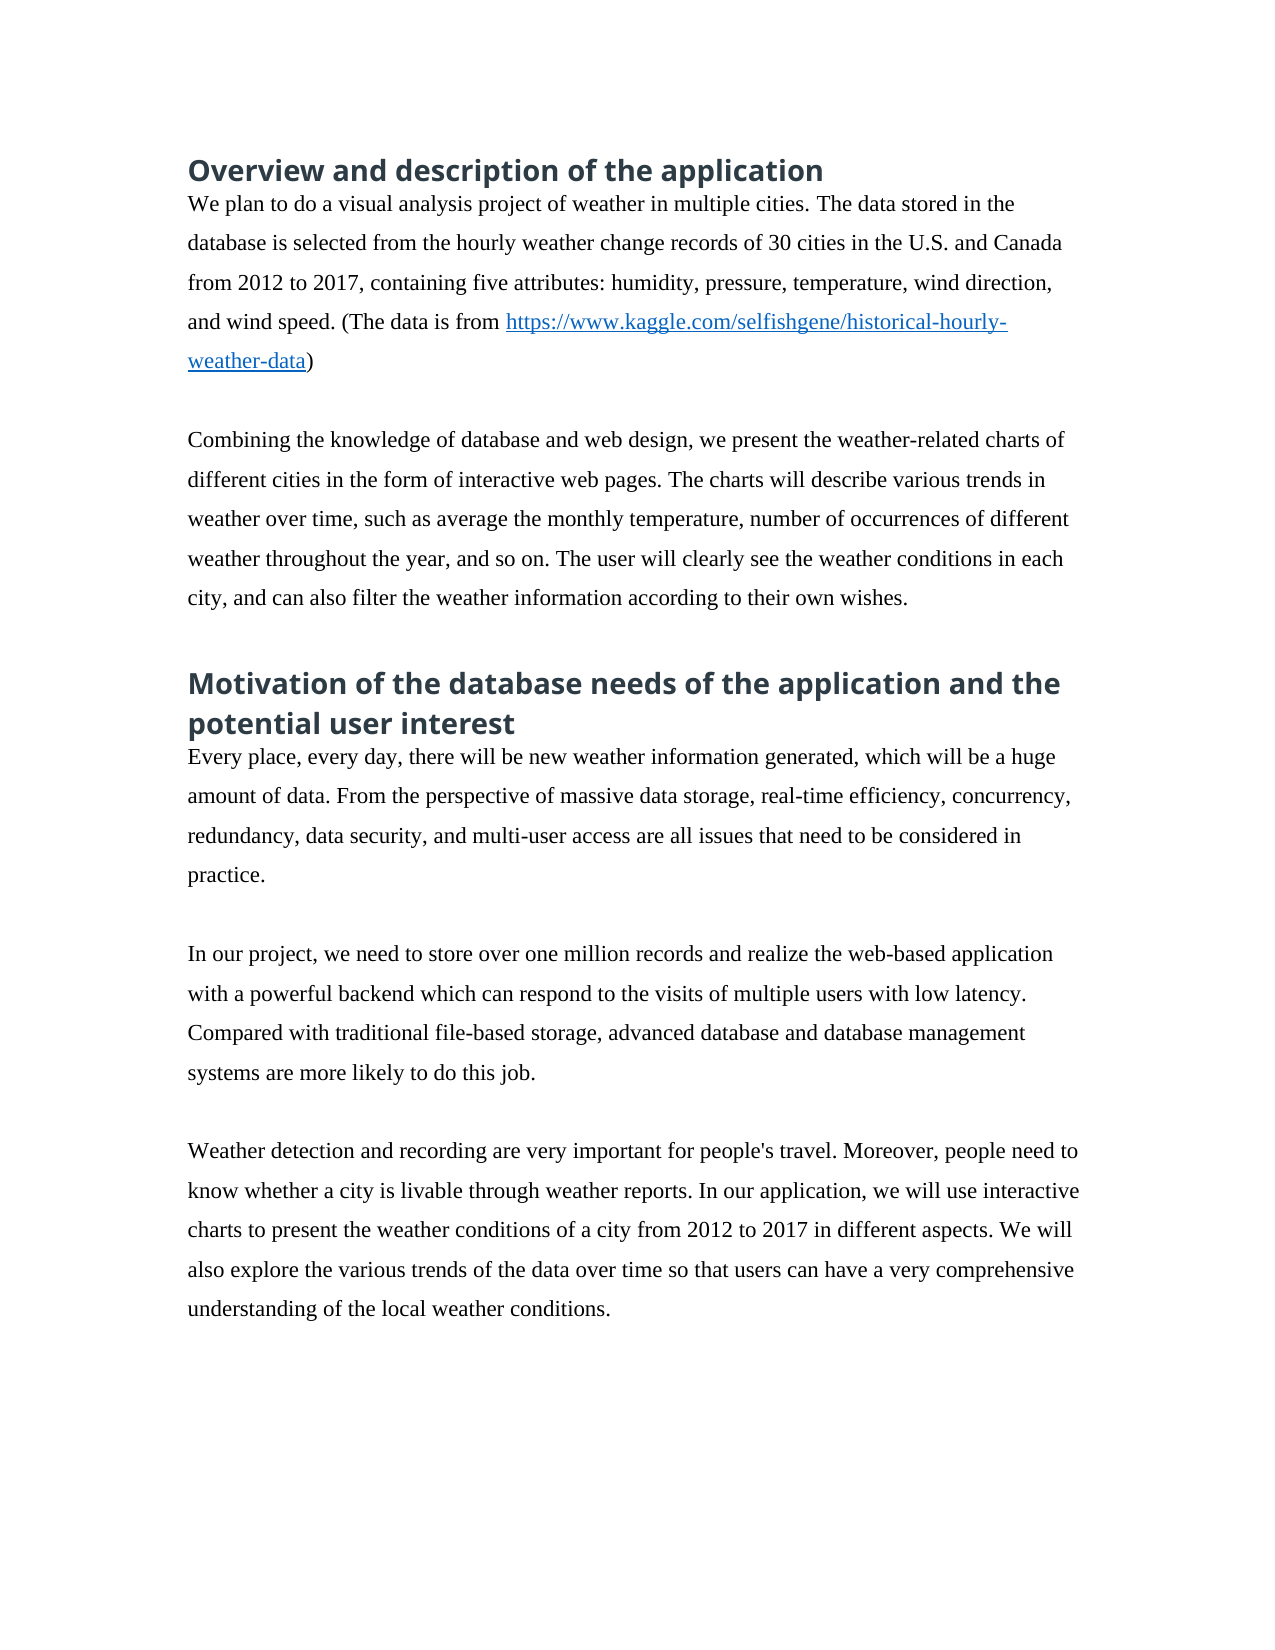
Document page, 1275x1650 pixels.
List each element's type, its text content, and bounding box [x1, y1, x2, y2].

subtitle Overview and description of the application [187, 150, 1087, 190]
subtitle Motivation of the database needs of the application and the potential user interest [187, 663, 1087, 743]
text Every place, every day, there will be new weather information generated, which will be a huge amount of data. From the perspective of massive data storage, real-time efficiency, concurrency, redundancy, data security, and multi-user access are all issues that need to be considered in practice. [187, 743, 1087, 888]
text In our project, we need to store over one million records and realize the web-based application with a powerful backend which can respond to the visits of multiple users with low latency. Compared with traditional file-based storage, advanced database and database management systems are more likely to do this job. [187, 940, 1087, 1085]
text We plan to do a visual analysis project of weather in multiple cities. The data stored in the database is selected from the hourly weather change records of 30 cities in the U.S. and Canada from 2012 to 2017, containing five attributes: humidity, pressure, temperature, wind direction, and wind speed. (The data is from https://www.kaggle.com/selfishgene/historical-hourly-weather-data) [187, 190, 1087, 374]
text Weather detection and recording are very important for people's travel. Moreover, people need to know whether a city is livable through weather reports. In our application, we will use interactive charts to present the weather conditions of a city from 2012 to 2017 in different aspects. We will also explore the various trends of the data over time so that users can have a very comprehensive understanding of the local weather conditions. [187, 1138, 1087, 1322]
text Combining the knowledge of database and web design, we present the weather-related charts of different cities in the form of interactive web pages. The charts will describe various trends in weather over time, such as average the monthly temperature, number of occurrences of different weather throughout the year, and so on. The user will clearly see the weather conditions in each city, and can also filter the weather information according to their own wishes. [187, 427, 1087, 611]
